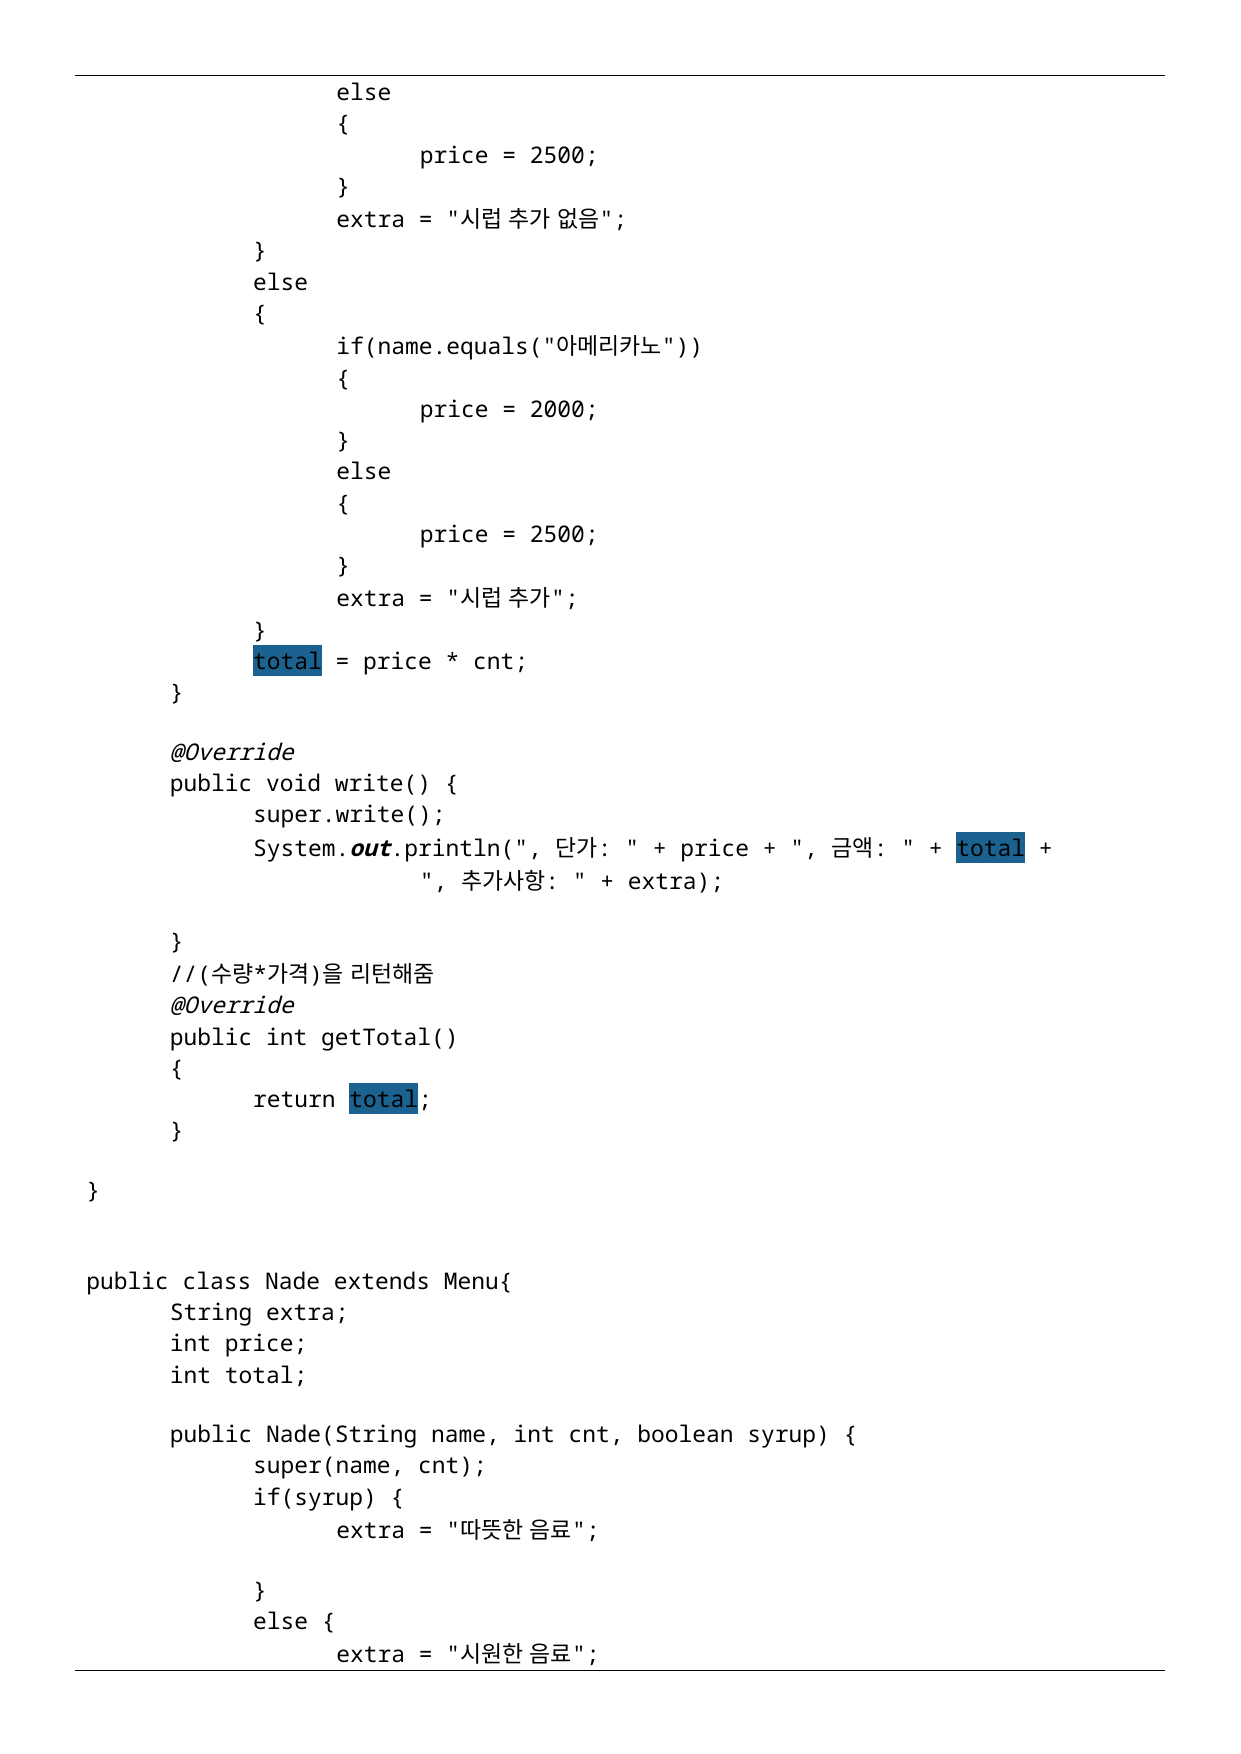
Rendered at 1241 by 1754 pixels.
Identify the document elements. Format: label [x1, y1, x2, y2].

table_header [75, 76, 1165, 1669]
